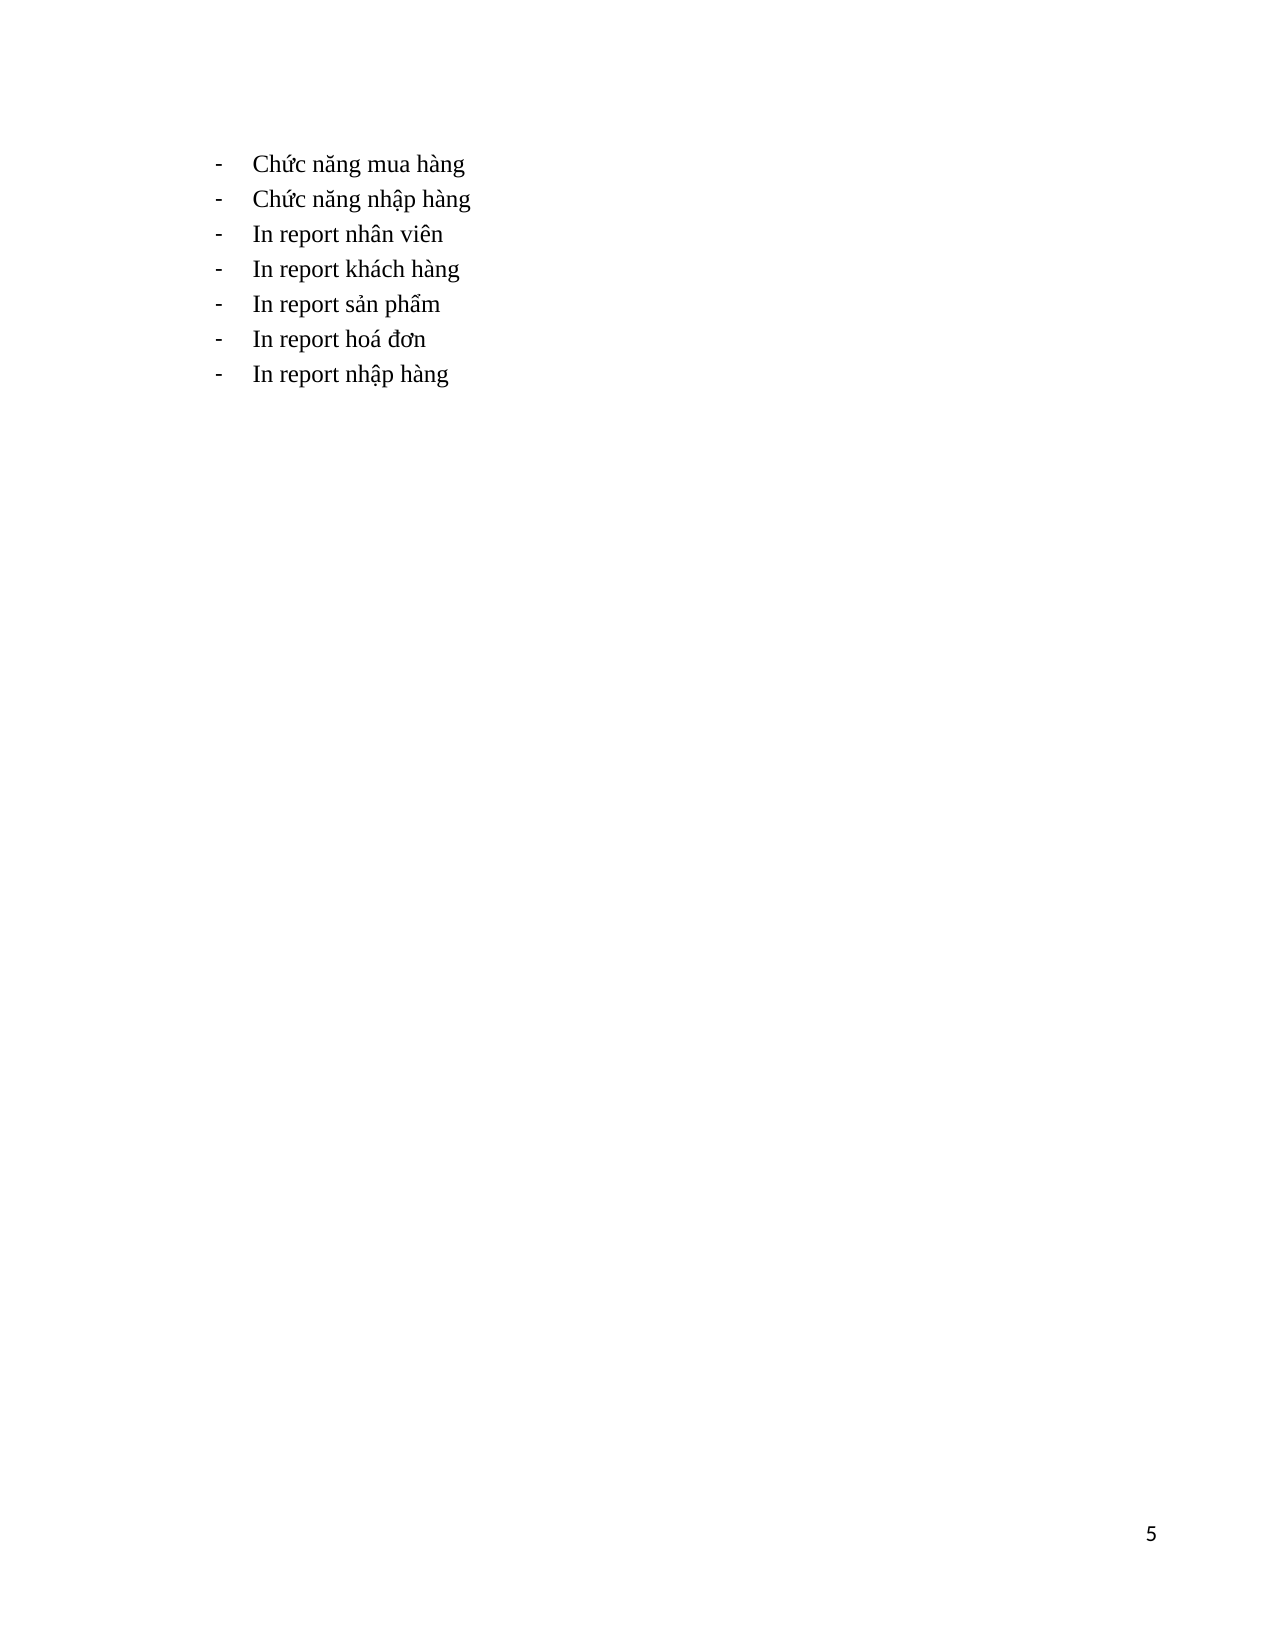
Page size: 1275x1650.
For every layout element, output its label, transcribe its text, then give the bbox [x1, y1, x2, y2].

list In report khách hàng [215, 253, 1157, 283]
list Chức năng nhập hàng [215, 183, 1157, 213]
list In report nhập hàng [215, 358, 1157, 388]
list Chức năng mua hàng [215, 148, 1157, 178]
list In report sản phẩm [215, 288, 1157, 318]
list In report hoá đơn [215, 323, 1157, 353]
list In report nhân viên [215, 218, 1157, 248]
